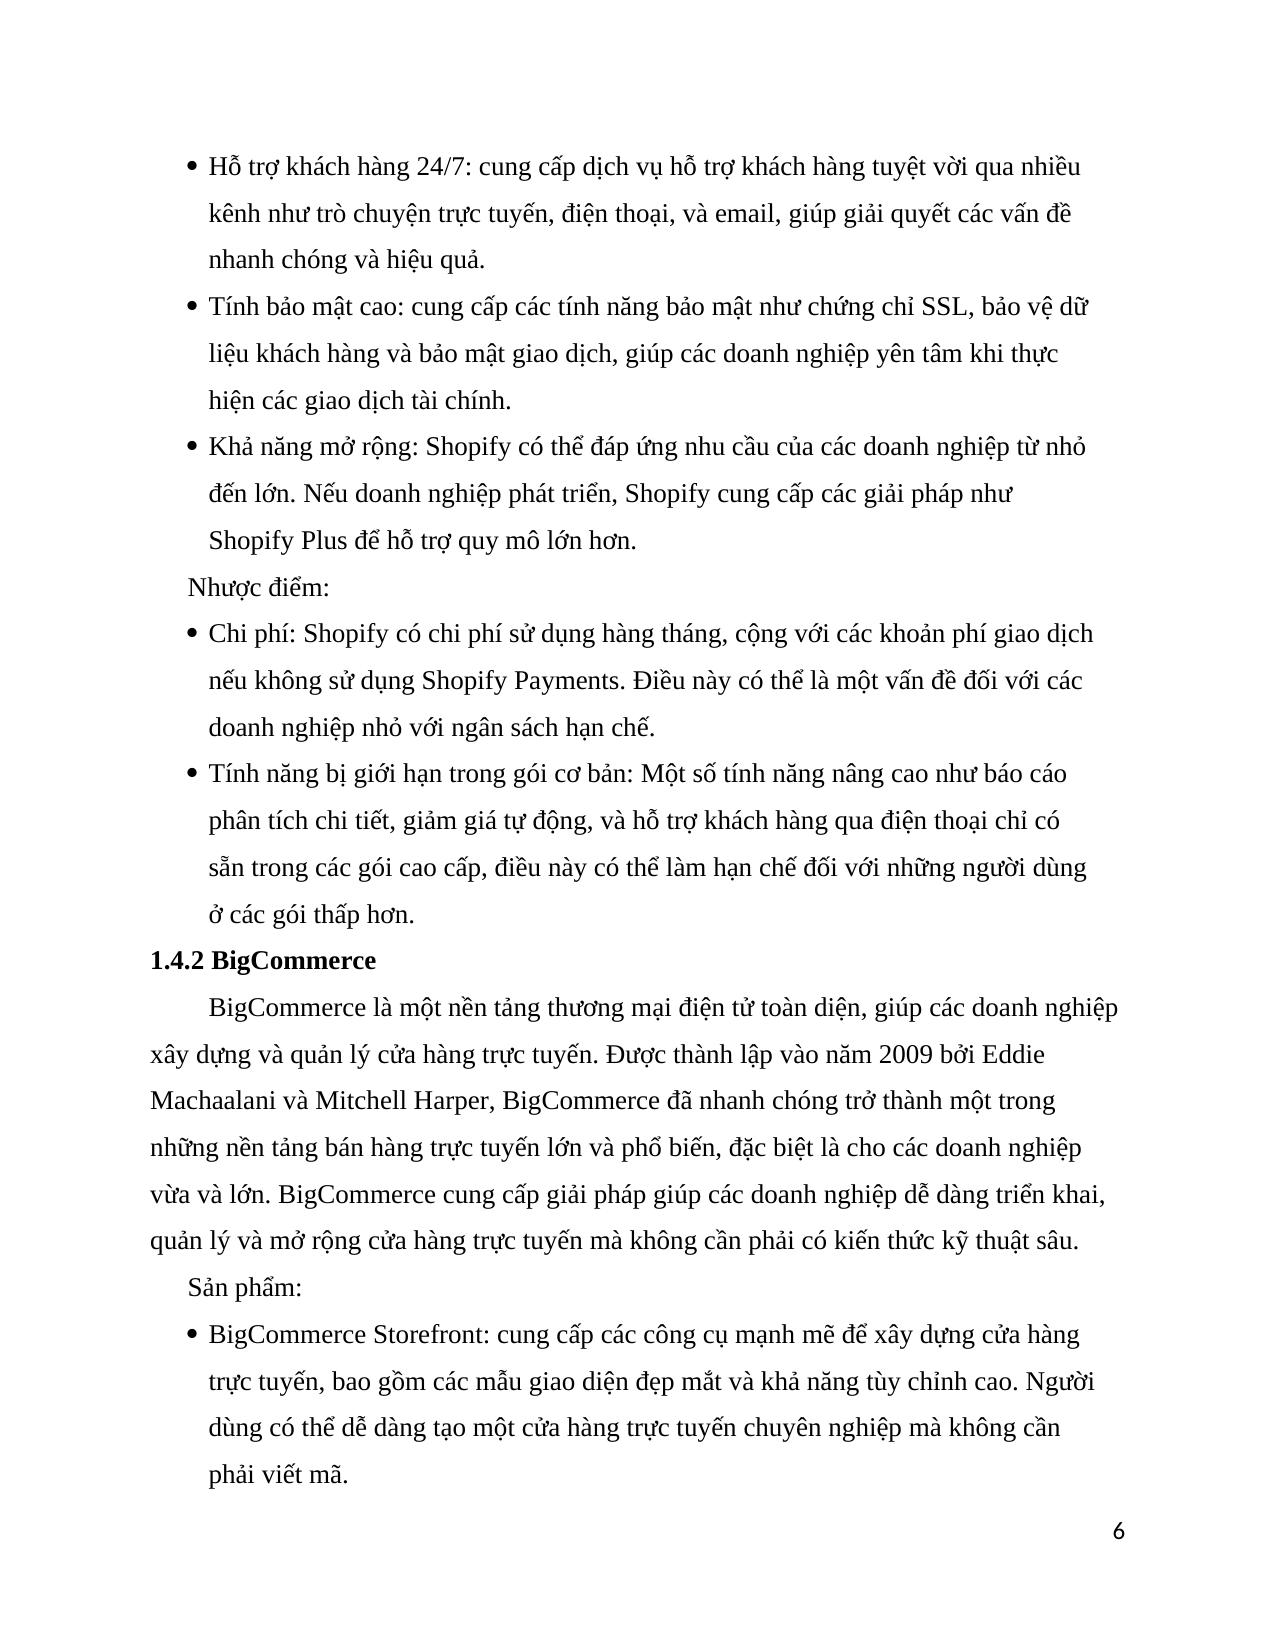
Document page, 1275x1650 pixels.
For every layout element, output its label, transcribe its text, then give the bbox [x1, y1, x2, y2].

text phân tích chi tiết, giảm giá tự động, và hỗ trợ khách hàng qua điện thoại chỉ có [208, 804, 1125, 836]
text Shopify Plus để hỗ trợ quy mô lớn hơn. [208, 524, 1125, 555]
text xây dựng và quản lý cửa hàng trực tuyến. Được thành lập vào năm 2009 bởi Eddie [150, 1038, 1125, 1069]
text hiện các giao dịch tài chính. [208, 384, 1125, 415]
text trực tuyến, bao gồm các mẫu giao diện đẹp mắt và khả năng tùy chỉnh cao. Người [208, 1364, 1125, 1396]
text nếu không sử dụng Shopify Payments. Điều này có thể là một vấn đề đối với các [208, 664, 1125, 695]
text 1.4.2 BigCommerce [150, 944, 1125, 976]
text vừa và lớn. BigCommerce cung cấp giải pháp giúp các doanh nghiệp dễ dàng triển khai, [150, 1178, 1125, 1209]
text dùng có thể dễ dàng tạo một cửa hàng trực tuyến chuyên nghiệp mà không cần [208, 1411, 1125, 1442]
text những nền tảng bán hàng trực tuyến lớn và phổ biến, đặc biệt là cho các doanh nghiệp [150, 1131, 1125, 1162]
text kênh như trò chuyện trực tuyến, điện thoại, và email, giúp giải quyết các vấn đề [208, 197, 1125, 228]
text Machaalani và Mitchell Harper, BigCommerce đã nhanh chóng trở thành một trong [150, 1084, 1125, 1116]
list Hỗ trợ khách hàng 24/7: cung cấp dịch vụ hỗ trợ khách hàng tuyệt vời qua nhiều [187, 150, 1125, 181]
list Chi phí: Shopify có chi phí sử dụng hàng tháng, cộng với các khoản phí giao dịch [187, 617, 1125, 648]
list BigCommerce Storefront: cung cấp các công cụ mạnh mẽ để xây dựng cửa hàng [187, 1318, 1125, 1349]
text BigCommerce là một nền tảng thương mại điện tử toàn diện, giúp các doanh nghiệp [150, 991, 1125, 1022]
list Tính năng bị giới hạn trong gói cơ bản: Một số tính năng nâng cao như báo cáo [187, 757, 1125, 789]
text phải viết mã. [208, 1458, 1125, 1489]
text Sản phẩm: [187, 1271, 1125, 1302]
text sẵn trong các gói cao cấp, điều này có thể làm hạn chế đối với những người dùng [208, 851, 1125, 882]
list Tính bảo mật cao: cung cấp các tính năng bảo mật như chứng chỉ SSL, bảo vệ dữ [187, 290, 1125, 321]
text đến lớn. Nếu doanh nghiệp phát triển, Shopify cung cấp các giải pháp như [208, 477, 1125, 508]
text doanh nghiệp nhỏ với ngân sách hạn chế. [208, 711, 1125, 742]
list Khả năng mở rộng: Shopify có thể đáp ứng nhu cầu của các doanh nghiệp từ nhỏ [187, 430, 1125, 462]
text ở các gói thấp hơn. [208, 898, 1125, 929]
text nhanh chóng và hiệu quả. [208, 243, 1125, 275]
text liệu khách hàng và bảo mật giao dịch, giúp các doanh nghiệp yên tâm khi thực [208, 337, 1125, 368]
text quản lý và mở rộng cửa hàng trực tuyến mà không cần phải có kiến thức kỹ thuật sâu. [150, 1224, 1125, 1256]
text Nhược điểm: [187, 571, 1125, 602]
